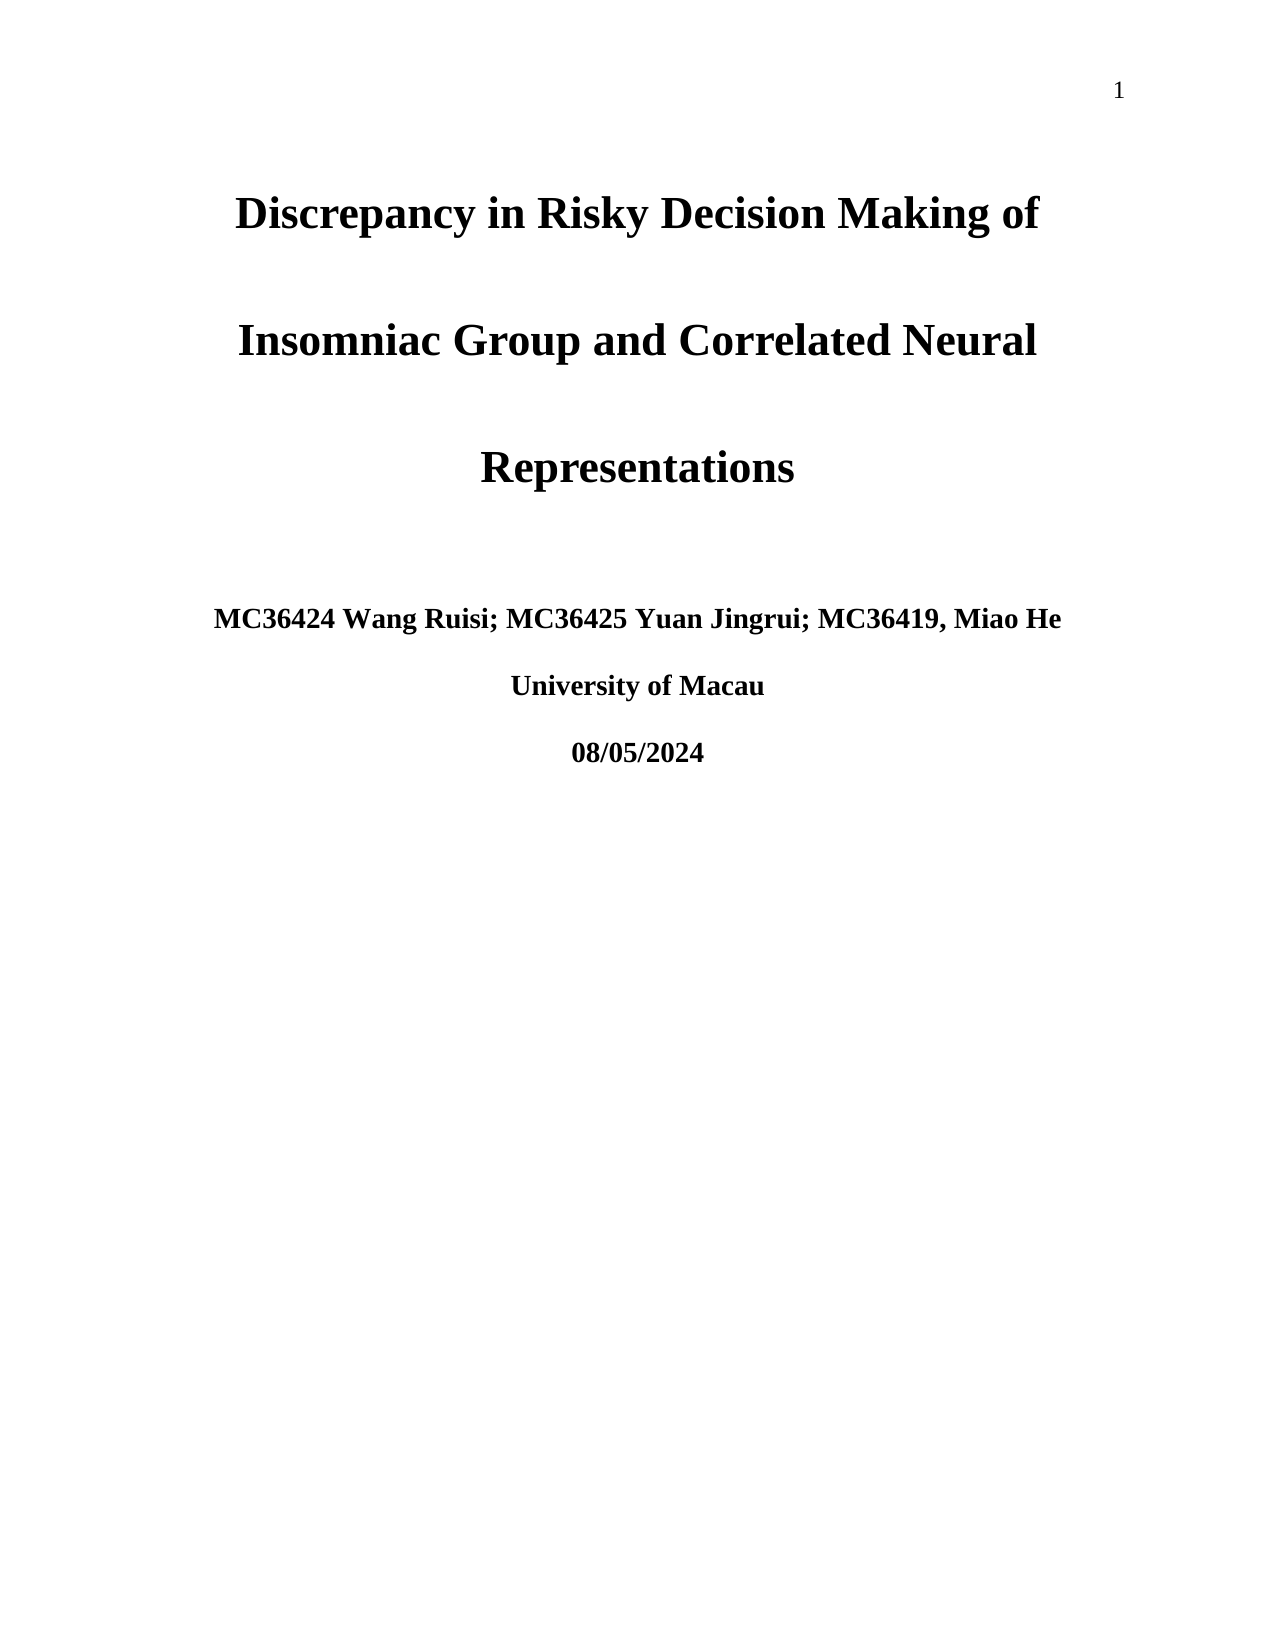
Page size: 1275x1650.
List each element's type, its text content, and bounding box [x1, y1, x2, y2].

text MC36424 Wang Ruisi; MC36425 Yuan Jingrui; MC36419, Miao He [150, 601, 1125, 634]
text University of Macau [150, 668, 1125, 701]
text 08/05/2024 [150, 735, 1125, 768]
subtitle Discrepancy in Risky Decision Making of Insomniac Group and Correlated Neural Representations [150, 185, 1125, 492]
